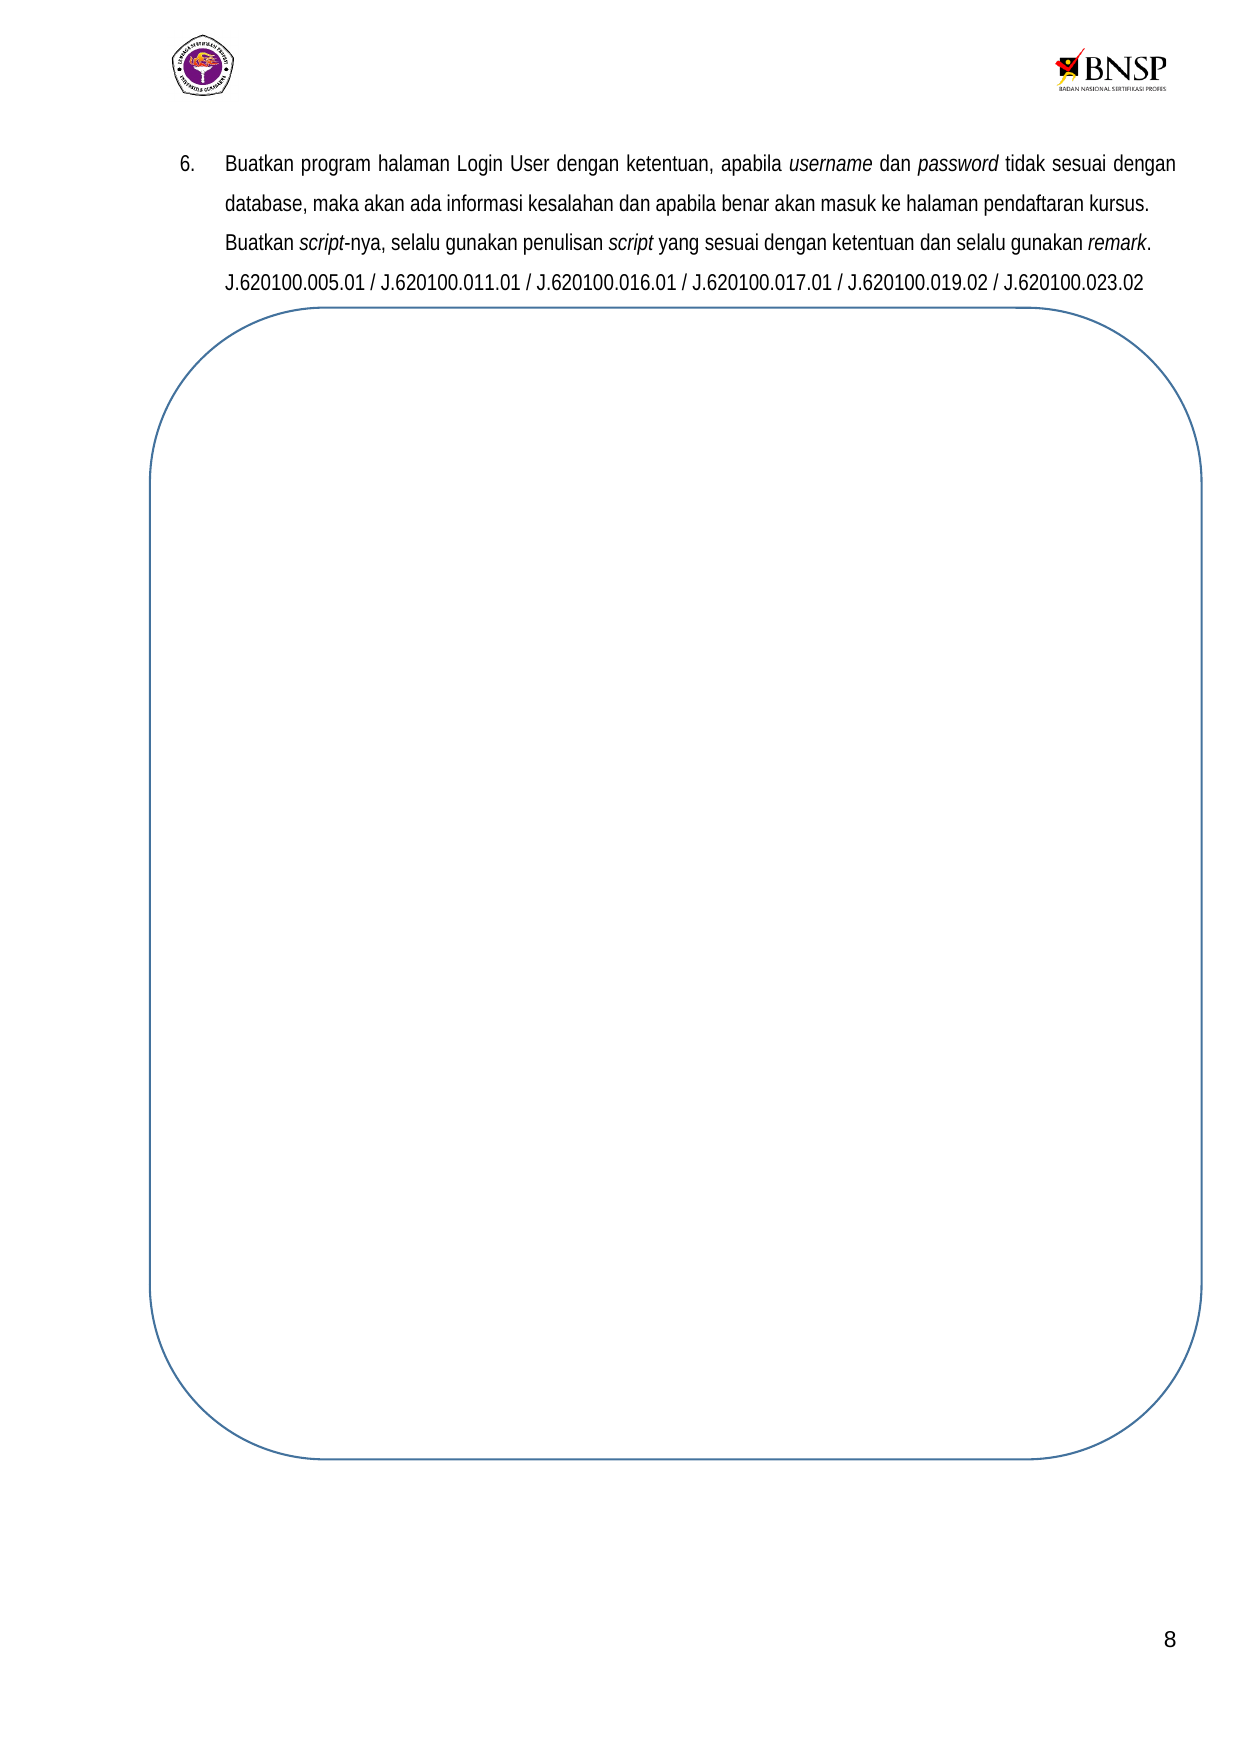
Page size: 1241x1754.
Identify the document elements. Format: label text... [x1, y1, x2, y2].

picture [1055, 48, 1167, 91]
list J.620100.005.01 / J.620100.011.01 / J.620100.016.01 / J.620100.017.01 / J.620100.019.02 / J.620100.023.02 [225, 268, 1176, 295]
picture [166, 30, 239, 102]
list Buatkan program halaman Login User dengan ketentuan, apabila username dan password tidak sesuai dengan database, maka akan ada informasi kesalahan dan apabila benar akan masuk ke halaman pendaftaran kursus. [179, 150, 1176, 216]
list Buatkan script-nya, selalu gunakan penulisan script yang sesuai dengan ketentuan dan selalu gunakan remark. [225, 229, 1176, 255]
